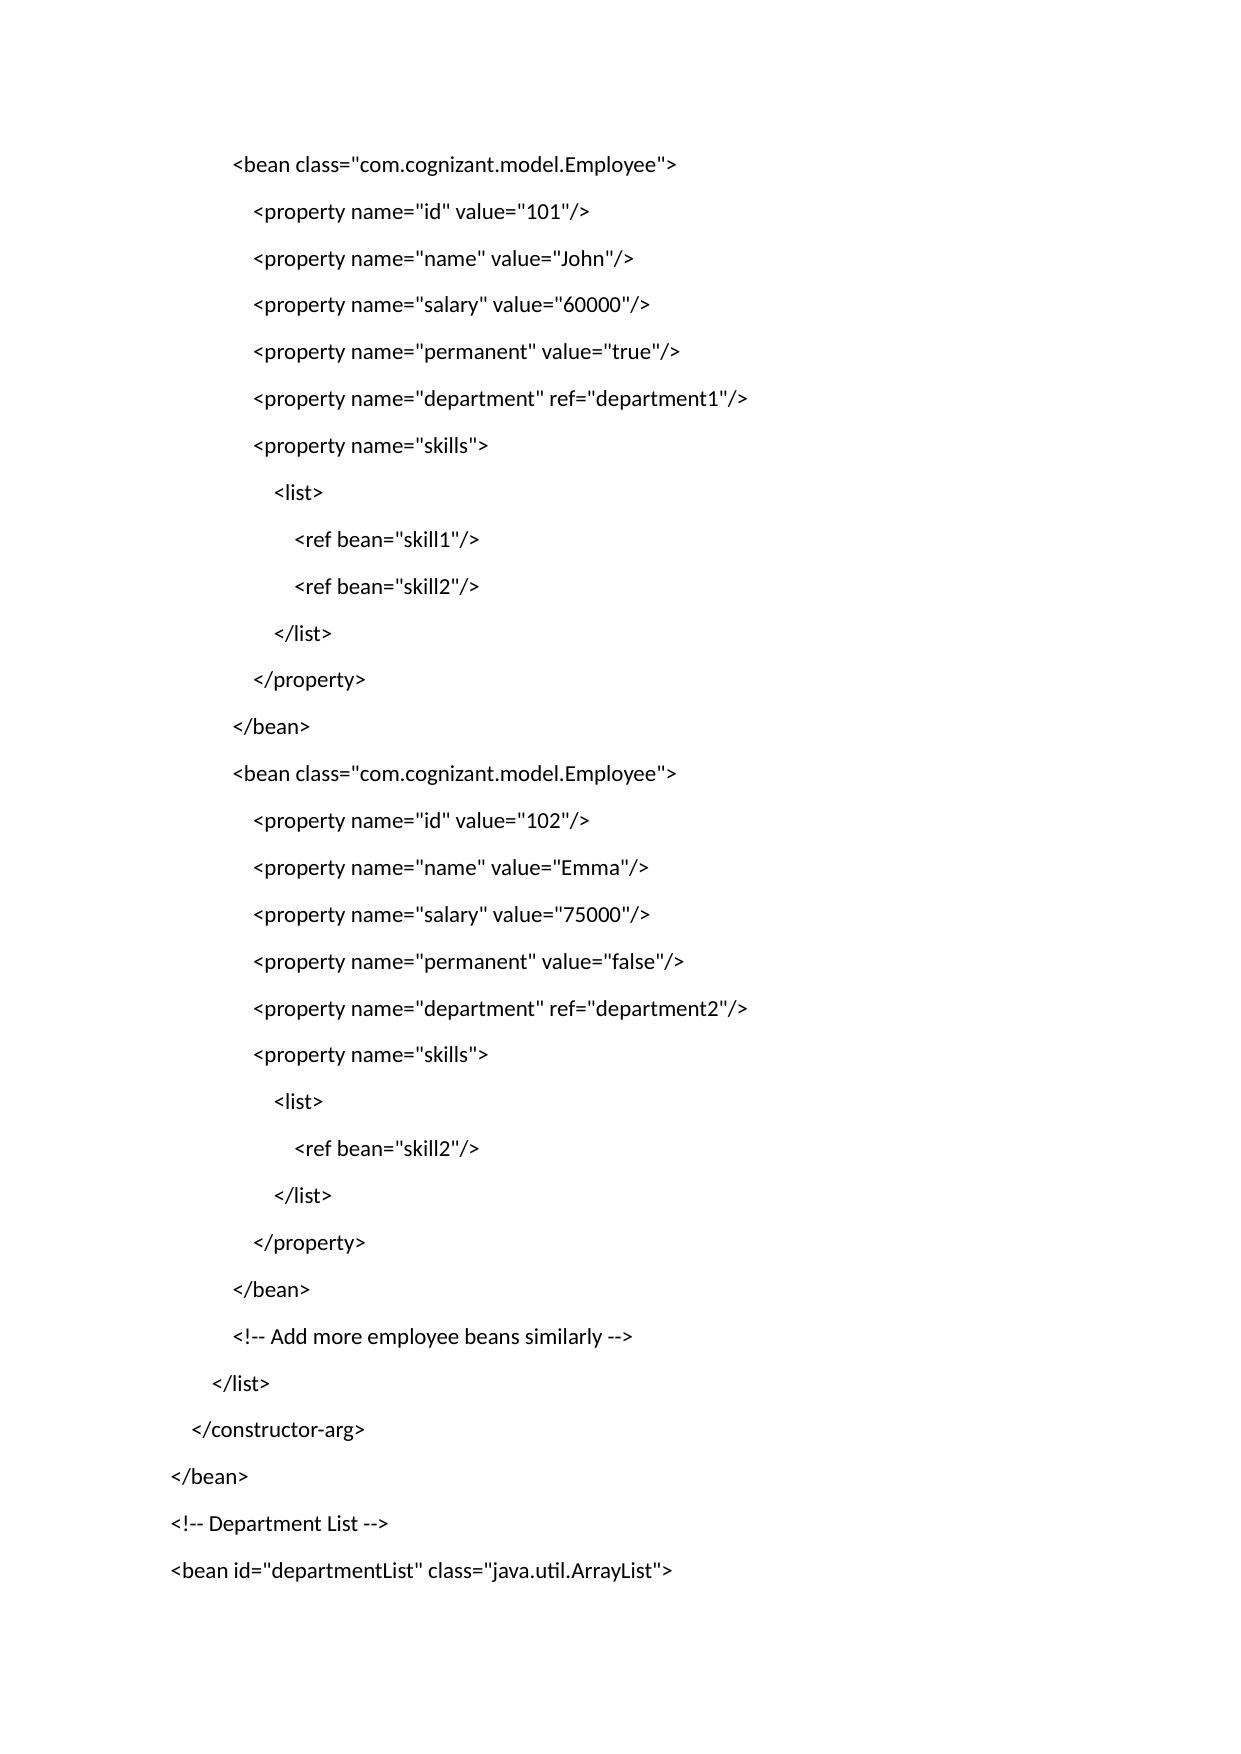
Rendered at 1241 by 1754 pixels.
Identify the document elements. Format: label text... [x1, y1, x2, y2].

text <list> [150, 478, 1090, 506]
text <property name="id" value="101"/> [150, 197, 1090, 225]
text <property name="name" value="John"/> [150, 244, 1090, 272]
text <ref bean="skill1"/> [150, 525, 1090, 553]
text <property name="permanent" value="false"/> [150, 947, 1090, 975]
text </bean> [150, 1462, 1090, 1491]
text <property name="permanent" value="true"/> [150, 337, 1090, 366]
text <property name="department" ref="department1"/> [150, 384, 1090, 412]
text <bean class="com.cognizant.model.Employee"> [150, 150, 1090, 178]
text </list> [150, 1181, 1090, 1209]
text <!-- Department List --> [150, 1509, 1090, 1537]
text </property> [150, 1228, 1090, 1256]
text </property> [150, 666, 1090, 694]
text <property name="skills"> [150, 1041, 1090, 1069]
text <property name="id" value="102"/> [150, 806, 1090, 834]
text <list> [150, 1087, 1090, 1116]
text </bean> [150, 1275, 1090, 1303]
text <property name="name" value="Emma"/> [150, 853, 1090, 881]
text <bean id="departmentList" class="java.util.ArrayList"> [150, 1556, 1090, 1584]
text </list> [150, 619, 1090, 647]
text </bean> [150, 712, 1090, 741]
text <ref bean="skill2"/> [150, 1134, 1090, 1162]
text <property name="salary" value="75000"/> [150, 900, 1090, 928]
text <bean class="com.cognizant.model.Employee"> [150, 759, 1090, 787]
text <property name="salary" value="60000"/> [150, 291, 1090, 319]
text </list> [150, 1369, 1090, 1397]
text </constructor-arg> [150, 1416, 1090, 1444]
text <!-- Add more employee beans similarly --> [150, 1322, 1090, 1350]
text <property name="department" ref="department2"/> [150, 994, 1090, 1022]
text <property name="skills"> [150, 431, 1090, 459]
text <ref bean="skill2"/> [150, 572, 1090, 600]
